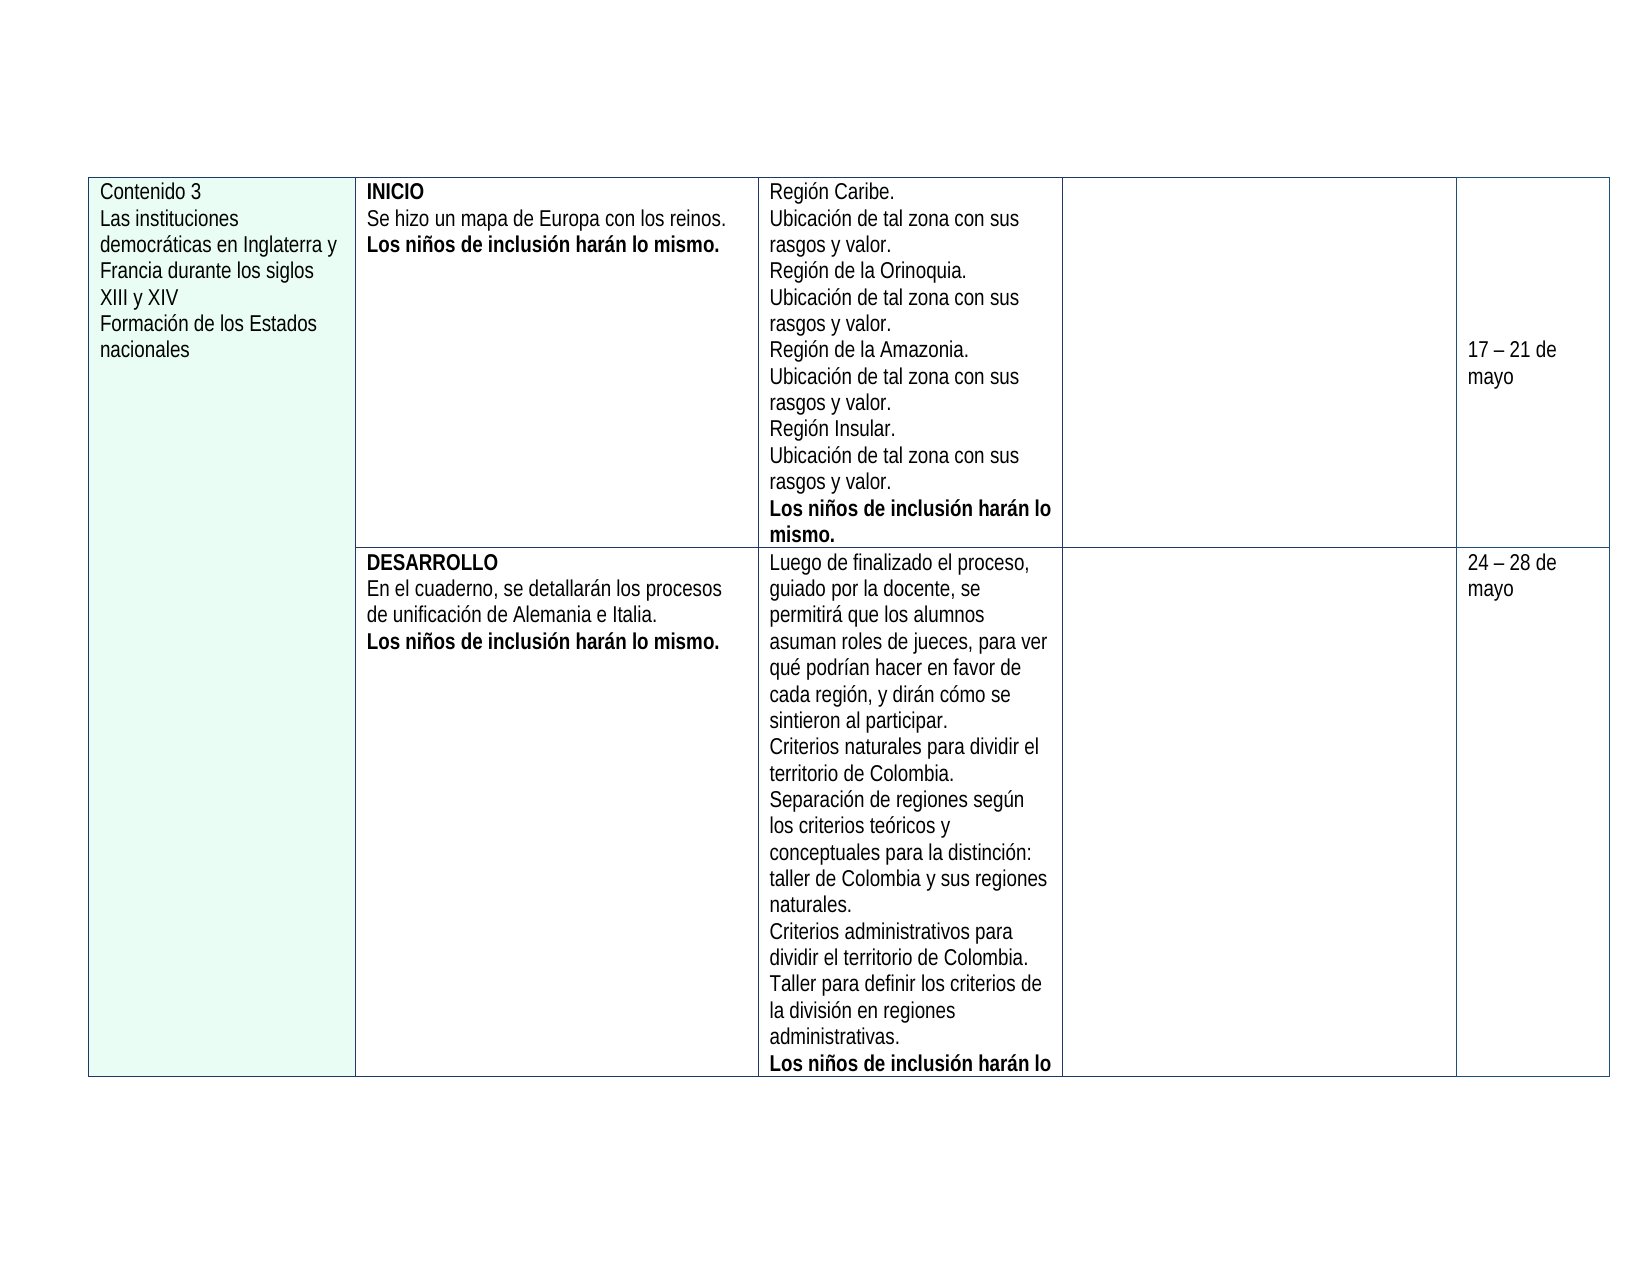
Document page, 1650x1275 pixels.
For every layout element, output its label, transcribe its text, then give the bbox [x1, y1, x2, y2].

table_cell Contenido 3 Las instituciones democráticas en Inglaterra y Francia durante los siglos XIII y XIV Formación de los Estados nacionales [89, 178, 355, 1076]
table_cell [356, 548, 758, 1076]
table_cell INICIO Se hizo un mapa de Europa con los reinos. Los niños de inclusión harán lo mismo. [356, 178, 758, 547]
table_cell 24 – 28 de mayo [1457, 548, 1609, 1076]
table_cell [1063, 548, 1456, 1076]
table_cell 17 – 21 de mayo [1457, 178, 1609, 547]
table_cell [1063, 178, 1456, 547]
table_cell Región Caribe. Ubicación de tal zona con sus rasgos y valor. Región de la Orinoquia. Ubicación de tal zona con sus rasgos y valor. Región de la Amazonia. Ubicación de tal zona con sus rasgos y valor. Región Insular. Ubicación de tal zona con sus rasgos y valor. Los niños de inclusión harán lo mismo. [759, 178, 1062, 547]
